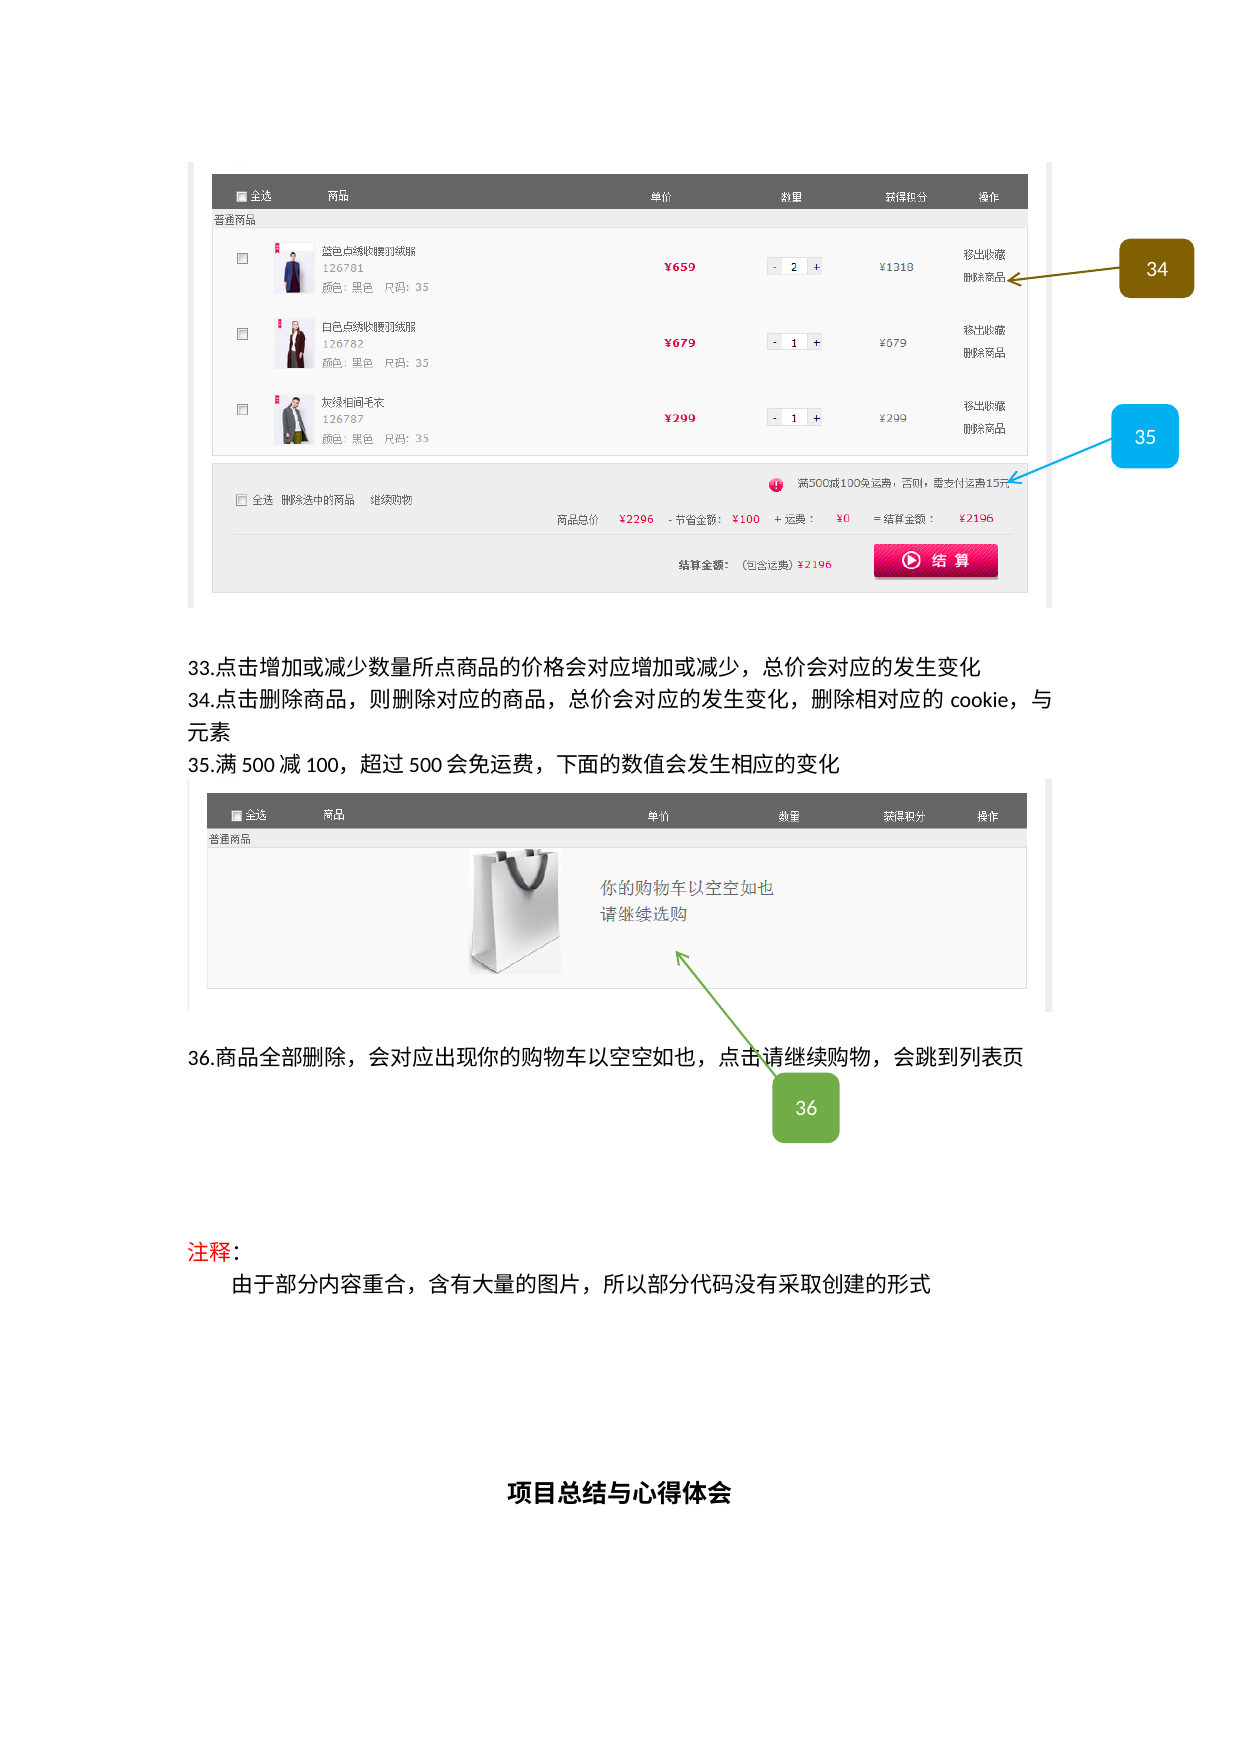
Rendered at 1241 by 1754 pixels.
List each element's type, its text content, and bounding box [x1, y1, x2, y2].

picture [187, 162, 1053, 608]
list 点击删除商品，则删除对应的商品，总价会对应的发生变化，删除相对应的cookie，与元素 [187, 682, 1053, 747]
list 由于部分内容重合，含有大量的图片，所以部分代码没有采取创建的形式 [187, 1267, 1053, 1299]
picture [187, 779, 1053, 1012]
list 商品全部删除，会对应出现你的购物车以空空如也，点击请继续购物，会跳到列表页 [187, 1039, 770, 1072]
list 点击增加或减少数量所点商品的价格会对应增加或减少，总价会对应的发生变化 [187, 649, 1053, 682]
list 满500减100，超过500会免运费，下面的数值会发生相应的变化 [187, 747, 1053, 779]
list 注释： [187, 1234, 1053, 1267]
text 项目总结与心得体会 [187, 1459, 1053, 1524]
list 商品全部删除，会对应出现你的购物车以空空如也，点击请继续购物，会跳到列表页 [748, 1039, 1053, 1072]
